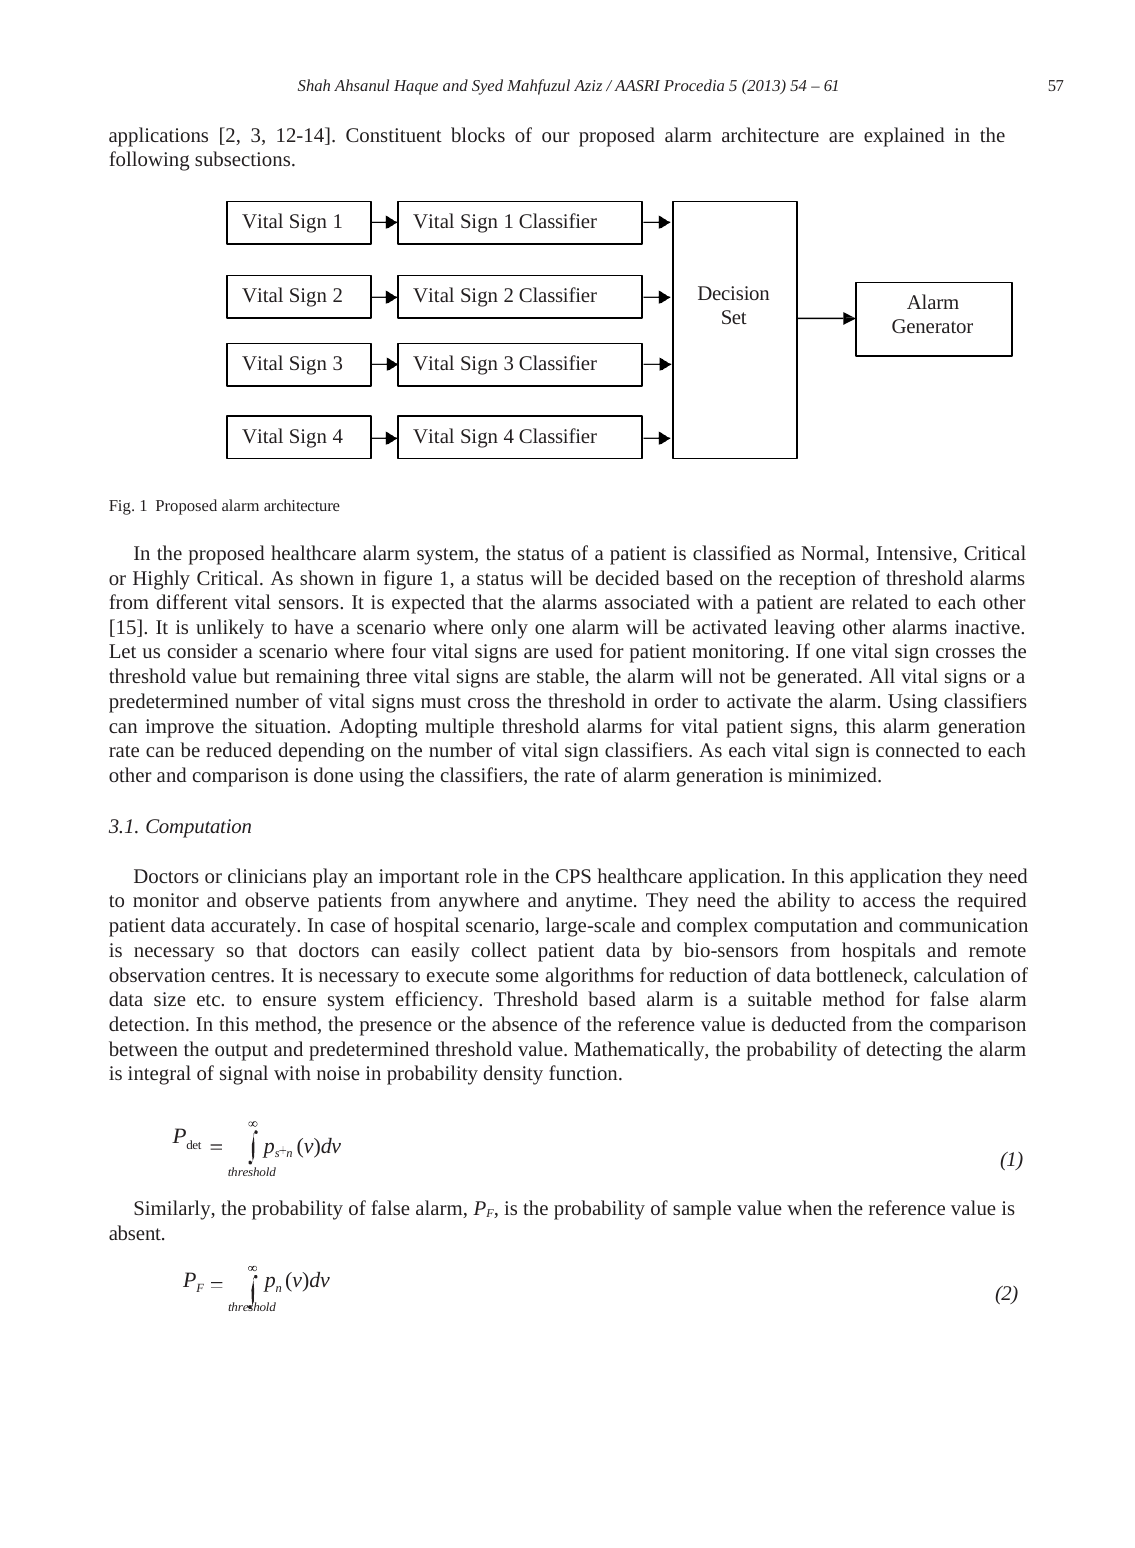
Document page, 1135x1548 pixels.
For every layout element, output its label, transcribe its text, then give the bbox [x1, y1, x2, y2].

picture [643, 431, 671, 445]
text Doctors or clinicians play an important role in the CPS healthcare application. In this application they need to monitor and observe patients from anywhere and anytime. They need the ability to access the required patient data accurately. In case of hospital scenario, large-scale and complex computation and communication is necessary so that doctors can easily collect patient data by bio-sensors from hospitals and remote observation centres. It is necessary to execute some algorithms for reduction of data bottleneck, calculation of data size etc. to ensure system efficiency. Threshold based alarm is a suitable method for false alarm detection. In this method, the presence or the absence of the reference value is deducted from the comparison between the output and predetermined threshold value. Mathematically, the probability of detecting the alarm is integral of signal with noise in probability density function. [108, 864, 1028, 1085]
text Fig. 1 Proposed alarm architecture [108, 495, 1072, 514]
list Computation [108, 813, 1072, 838]
picture [372, 290, 397, 304]
text psn (v)dv [263, 1133, 348, 1161]
picture [279, 1146, 287, 1154]
text threshold [169, 1299, 335, 1314]
picture [372, 431, 397, 445]
text Similarly, the probability of false alarm, PF, is the probability of sample value when the reference value is absent. [108, 1196, 1023, 1245]
picture [211, 1282, 223, 1288]
text PF pn (v)dv [178, 1267, 335, 1295]
picture [643, 357, 672, 371]
text applications [2, 3, 12-14]. Constituent blocks of our proposed alarm architecture are explained in the following subsections. [108, 123, 1072, 171]
text In the proposed healthcare alarm system, the status of a patient is classified as Normal, Intensive, Critical or Highly Critical. As shown in figure 1, a status will be decided based on the reception of threshold alarms from different vital sensors. It is expected that the alarms associated with a patient are related to each other [15]. It is unlikely to have a scenario where only one alarm will be activated leaving other alarms inactive. Let us consider a scenario where four vital signs are used for patient monitoring. If one vital sign crosses the threshold value but remaining three vital signs are stable, the alarm will not be generated. All vital signs or a predetermined number of vital signs must cross the threshold in order to activate the alarm. Using classifiers can improve the situation. Adopting multiple threshold alarms for vital patient signs, this alarm generation rate can be reduced depending on the number of vital sign classifiers. As each vital sign is connected to each other and comparison is done using the classifiers, the rate of alarm generation is minimized. [108, 541, 1028, 787]
text (2) [995, 1281, 1072, 1305]
picture [643, 215, 671, 229]
text Pdet [48, 1123, 202, 1154]
text threshold [228, 1165, 348, 1179]
picture [372, 215, 397, 229]
picture [372, 357, 397, 371]
text (1) [1000, 1147, 1072, 1171]
picture [643, 290, 671, 304]
